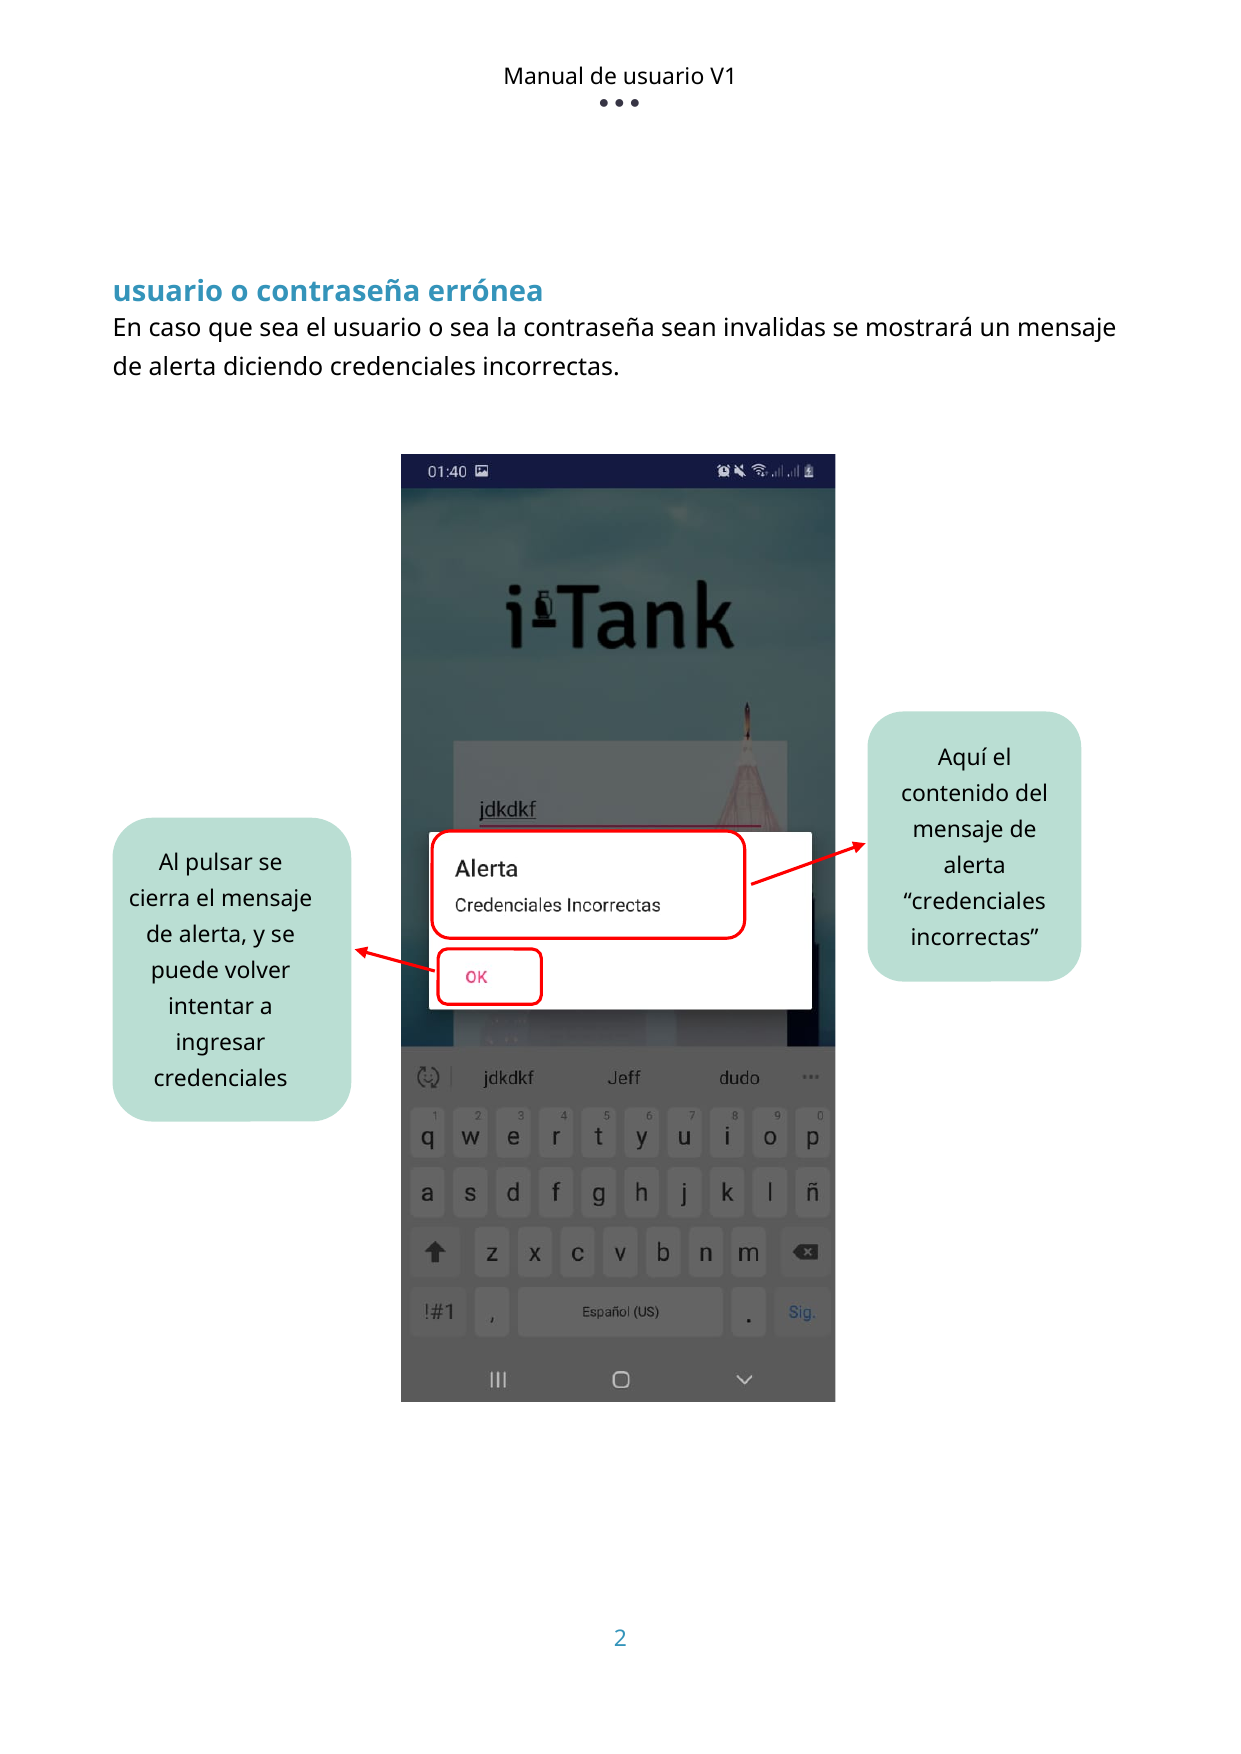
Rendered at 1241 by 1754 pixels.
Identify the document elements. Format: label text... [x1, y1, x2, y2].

subtitle usuario o contraseña errónea [112, 270, 1128, 310]
picture [440, 951, 539, 1002]
text En caso que sea el usuario o sea la contraseña sean invalidas se mostrará un mensaje de alerta diciendo credenciales incorrectas. [112, 310, 1128, 383]
picture [401, 454, 836, 1401]
